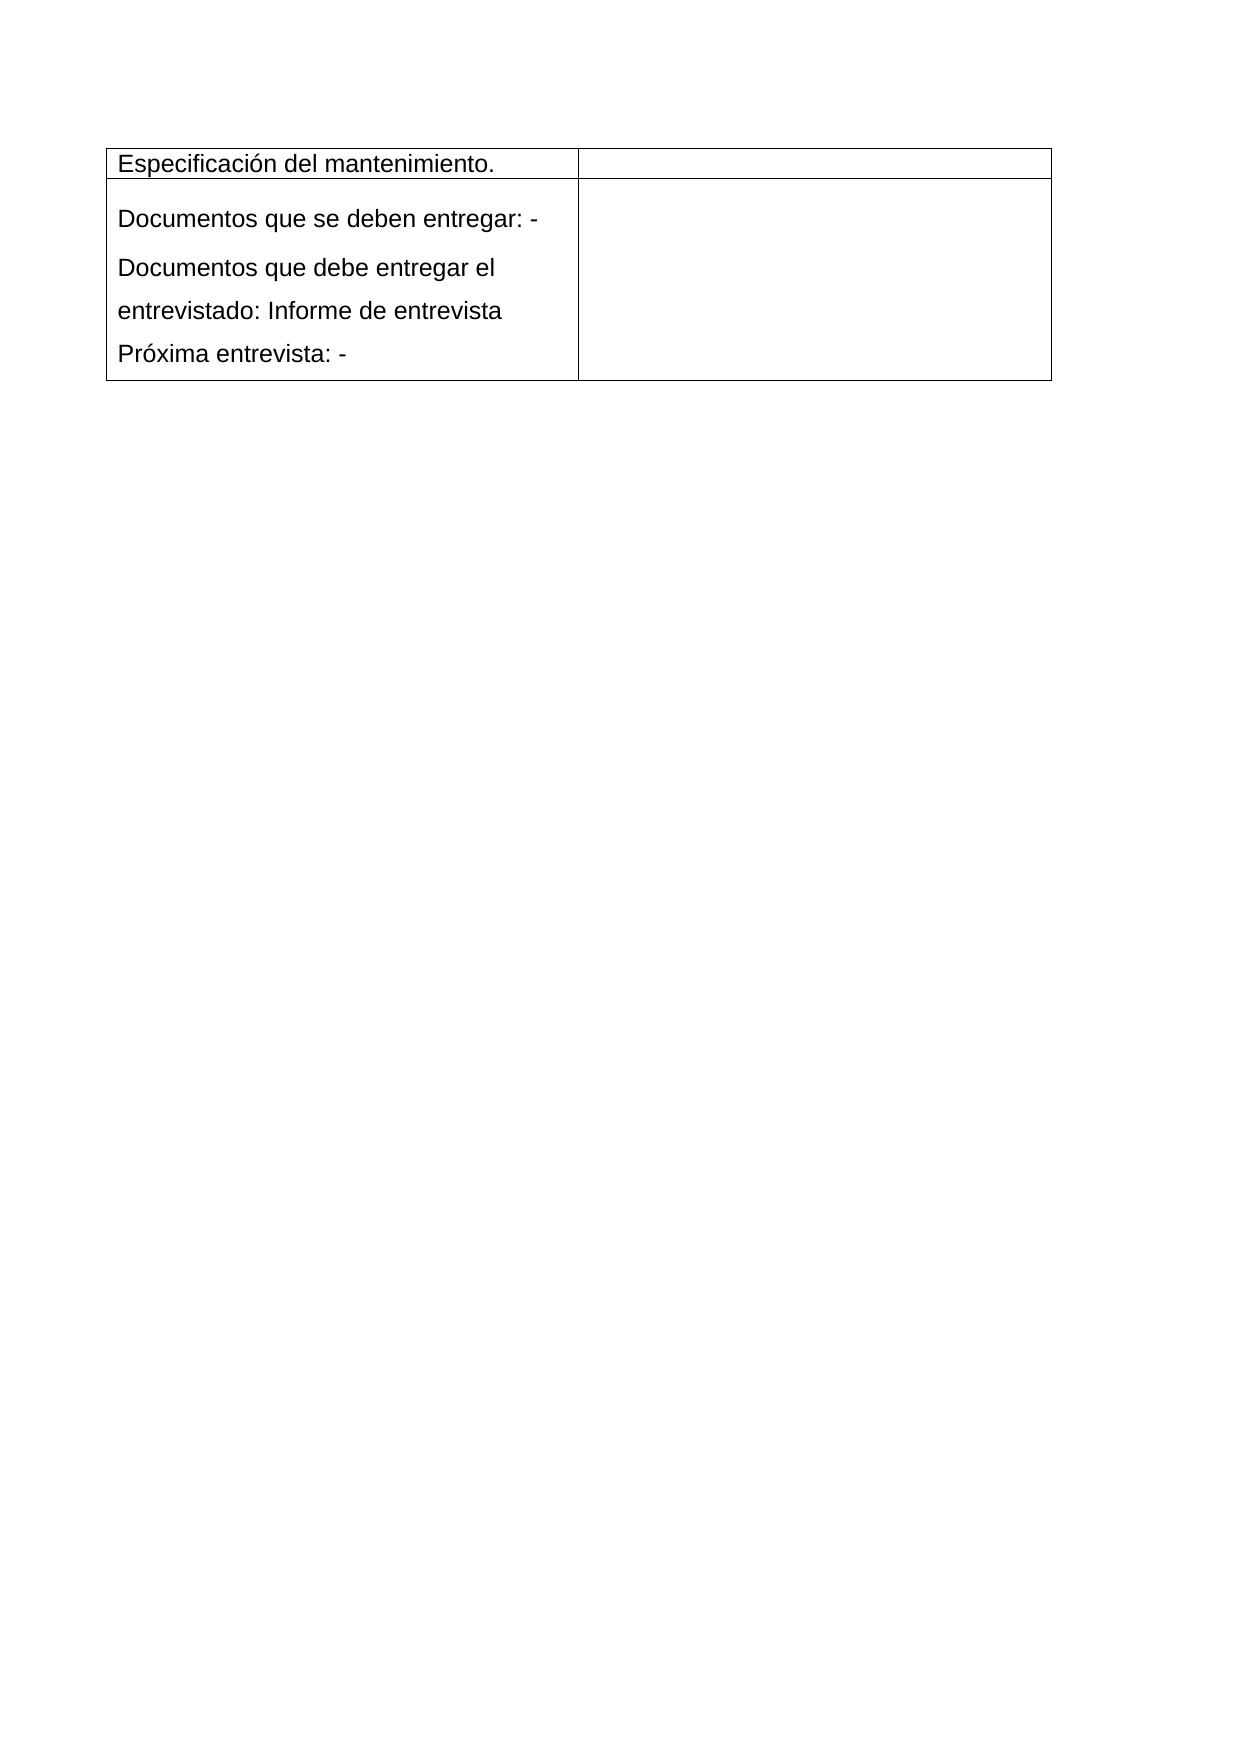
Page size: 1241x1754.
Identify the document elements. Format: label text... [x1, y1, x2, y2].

table_cell Documentos que se deben entregar: - Documentos que debe entregar el entrevistado: Informe de entrevista Próxima entrevista: - [107, 179, 578, 380]
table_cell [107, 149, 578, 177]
table_cell [579, 149, 1051, 177]
table_cell [579, 179, 1051, 380]
